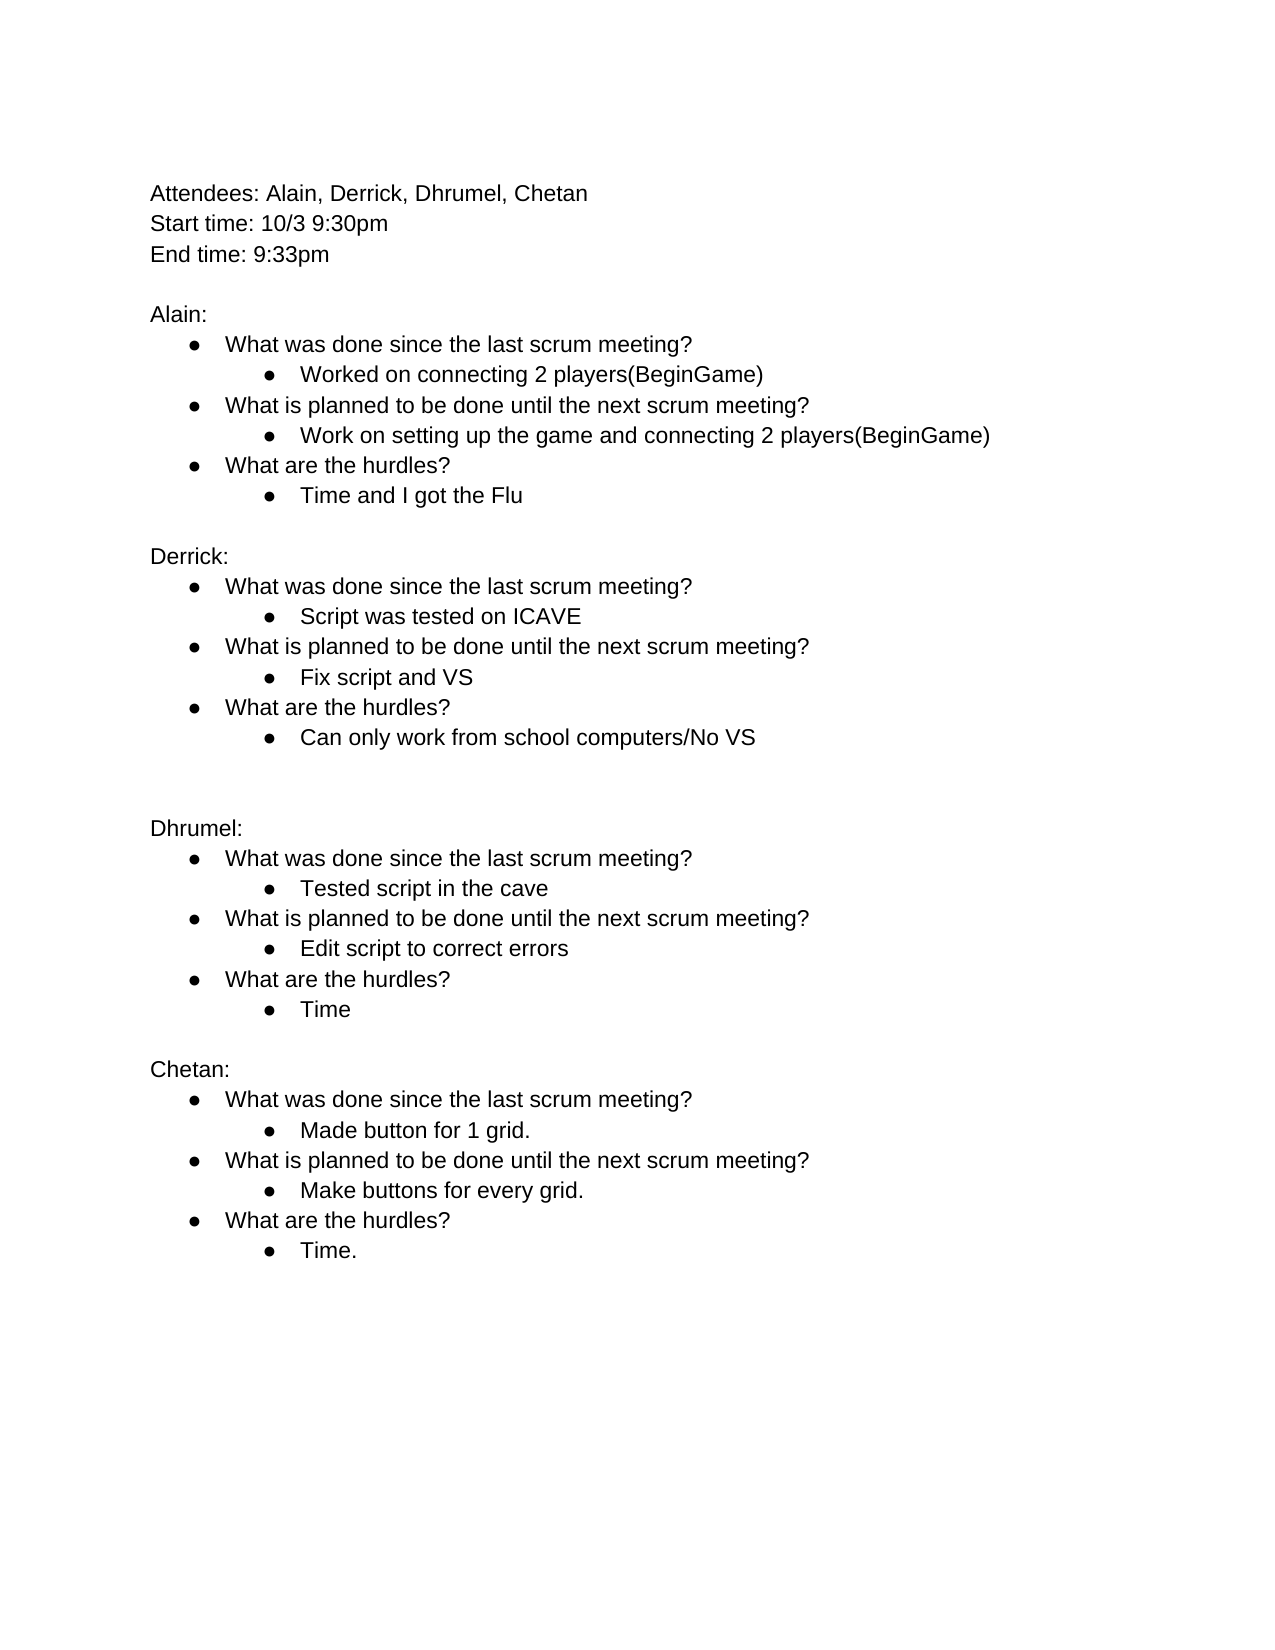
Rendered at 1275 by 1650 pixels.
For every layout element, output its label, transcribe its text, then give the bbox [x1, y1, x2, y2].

list What was done since the last scrum meeting? [187, 331, 1125, 358]
text End time: 9:33pm [150, 241, 1125, 267]
list Script was tested on ICAVE [225, 603, 1125, 629]
text Attendees: Alain, Derrick, Dhrumel, Chetan [150, 180, 1125, 207]
list Fix script and VS [225, 663, 1125, 690]
list Work on setting up the game and connecting 2 players(BeginGame) [225, 422, 1125, 448]
list What is planned to be done until the next scrum meeting? [187, 1147, 1125, 1173]
list Tested script in the cave [225, 875, 1125, 901]
list Time [225, 996, 1125, 1022]
text Start time: 10/3 9:30pm [150, 210, 1125, 237]
text Chetan: [150, 1056, 1125, 1083]
list What is planned to be done until the next scrum meeting? [187, 633, 1125, 660]
list Make buttons for every grid. [225, 1177, 1125, 1203]
list What was done since the last scrum meeting? [187, 845, 1125, 871]
list Worked on connecting 2 players(BeginGame) [225, 361, 1125, 388]
list Time and I got the Flu [225, 482, 1125, 509]
list What are the hurdles? [187, 1207, 1125, 1234]
list What was done since the last scrum meeting? [187, 1086, 1125, 1113]
list Made button for 1 grid. [225, 1117, 1125, 1143]
list What are the hurdles? [187, 452, 1125, 478]
list Can only work from school computers/No VS [225, 724, 1125, 750]
list What are the hurdles? [187, 966, 1125, 992]
list What was done since the last scrum meeting? [187, 573, 1125, 599]
list Time. [225, 1237, 1125, 1264]
text Derrick: [150, 543, 1125, 569]
text Dhrumel: [150, 814, 1125, 841]
list Edit script to correct errors [225, 935, 1125, 962]
text Alain: [150, 301, 1125, 327]
list What is planned to be done until the next scrum meeting? [187, 905, 1125, 932]
list What are the hurdles? [187, 694, 1125, 720]
list What is planned to be done until the next scrum meeting? [187, 392, 1125, 418]
